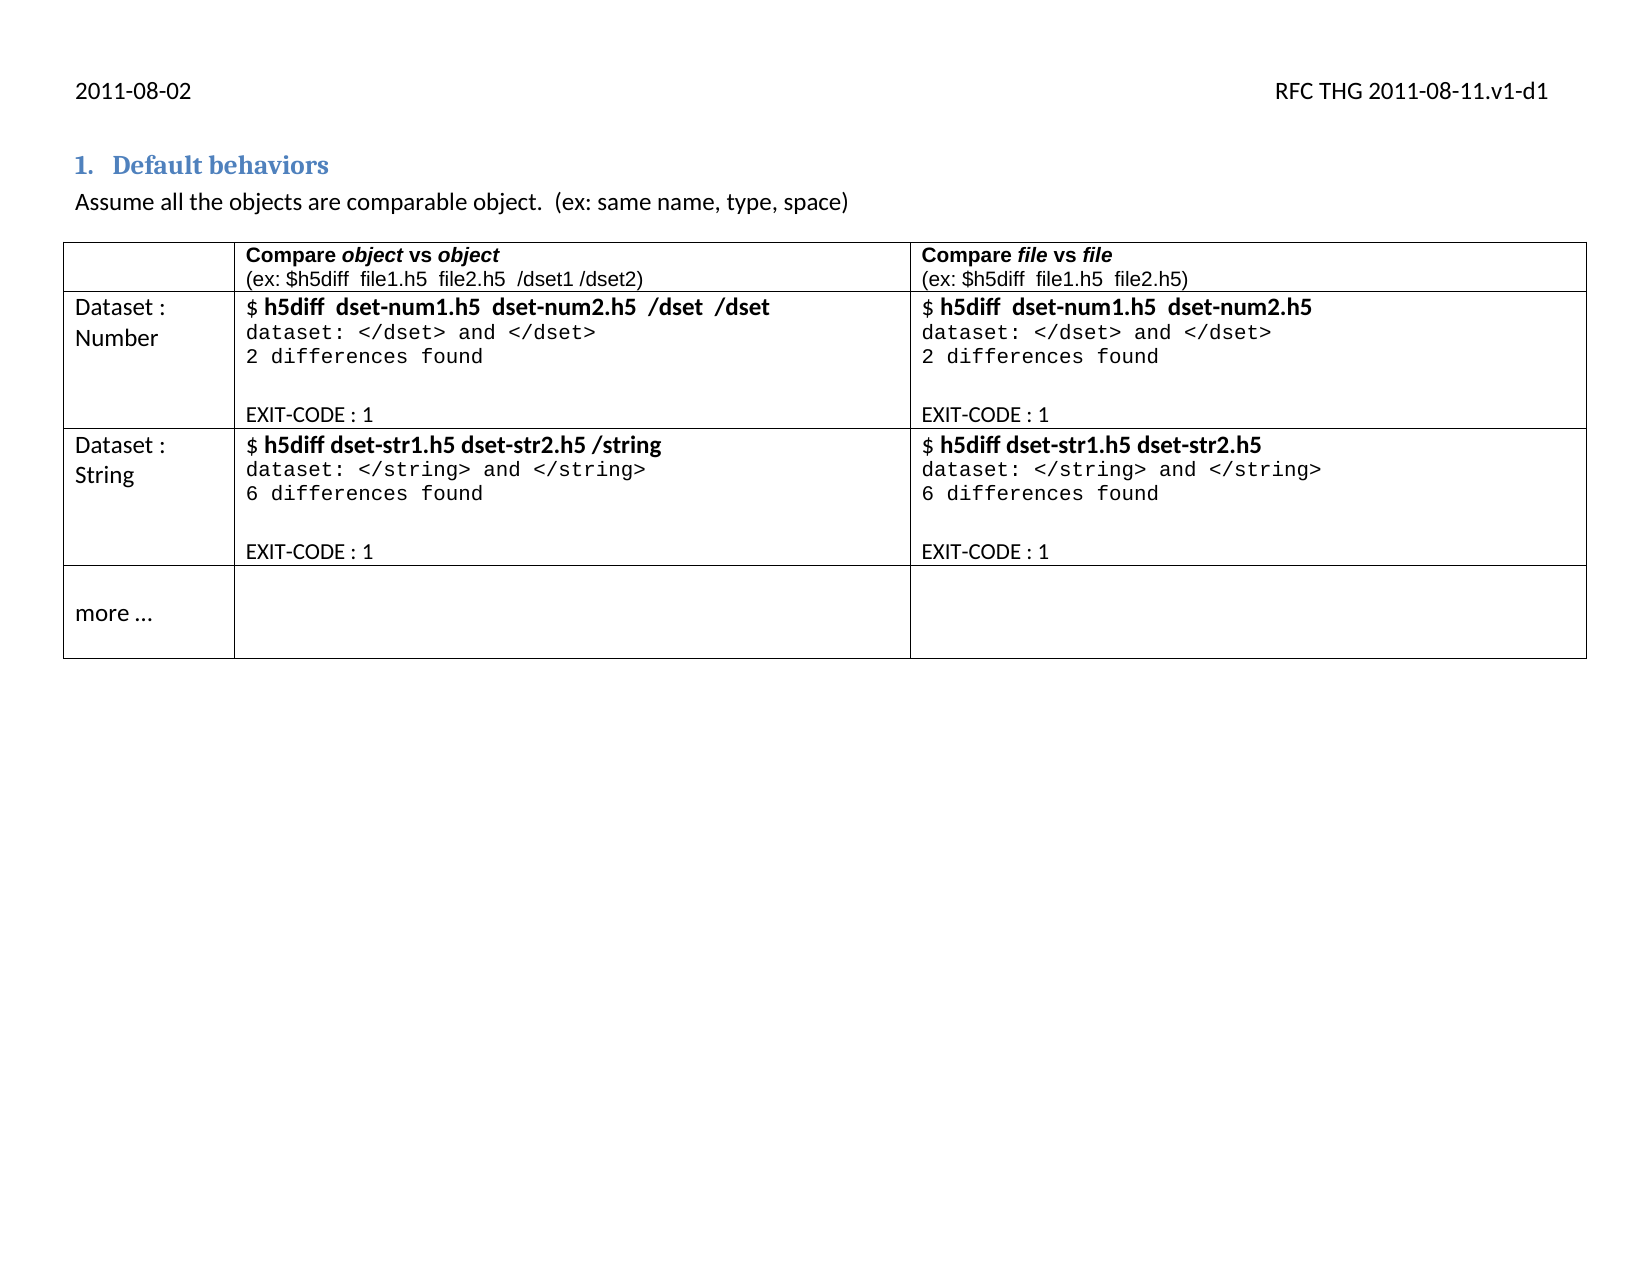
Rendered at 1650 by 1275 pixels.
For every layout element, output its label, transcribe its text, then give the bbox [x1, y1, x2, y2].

table_header Compare object vs object (ex: $h5diff file1.h5 file2.h5 /dset1 /dset2) [235, 243, 910, 291]
table_cell $ h5diff dset-num1.h5 dset-num2.h5 dataset: </dset> and </dset> 2 differences found EXIT-CODE : 1 [911, 292, 1586, 428]
table_cell $ h5diff dset-num1.h5 dset-num2.h5 /dset /dset dataset: </dset> and </dset> 2 differences found EXIT-CODE : 1 [235, 292, 910, 428]
table_cell $ h5diff dset-str1.h5 dset-str2.h5 dataset: </string> and </string> 6 differences found EXIT-CODE : 1 [911, 429, 1586, 565]
table_cell [235, 566, 910, 658]
table_header [64, 243, 234, 291]
table_cell $ h5diff dset-str1.h5 dset-str2.h5 /string dataset: </string> and </string> 6 differences found EXIT-CODE : 1 [235, 429, 910, 565]
text Assume all the objects are comparable object. (ex: same name, type, space) [75, 186, 1575, 216]
table_cell Dataset : String [64, 429, 234, 565]
table_cell [911, 566, 1586, 658]
table_header Compare file vs file (ex: $h5diff file1.h5 file2.h5) [911, 243, 1586, 291]
subtitle Default behaviors [75, 150, 1575, 181]
table_cell Dataset : Number [64, 292, 234, 428]
table_cell more … [64, 566, 234, 658]
